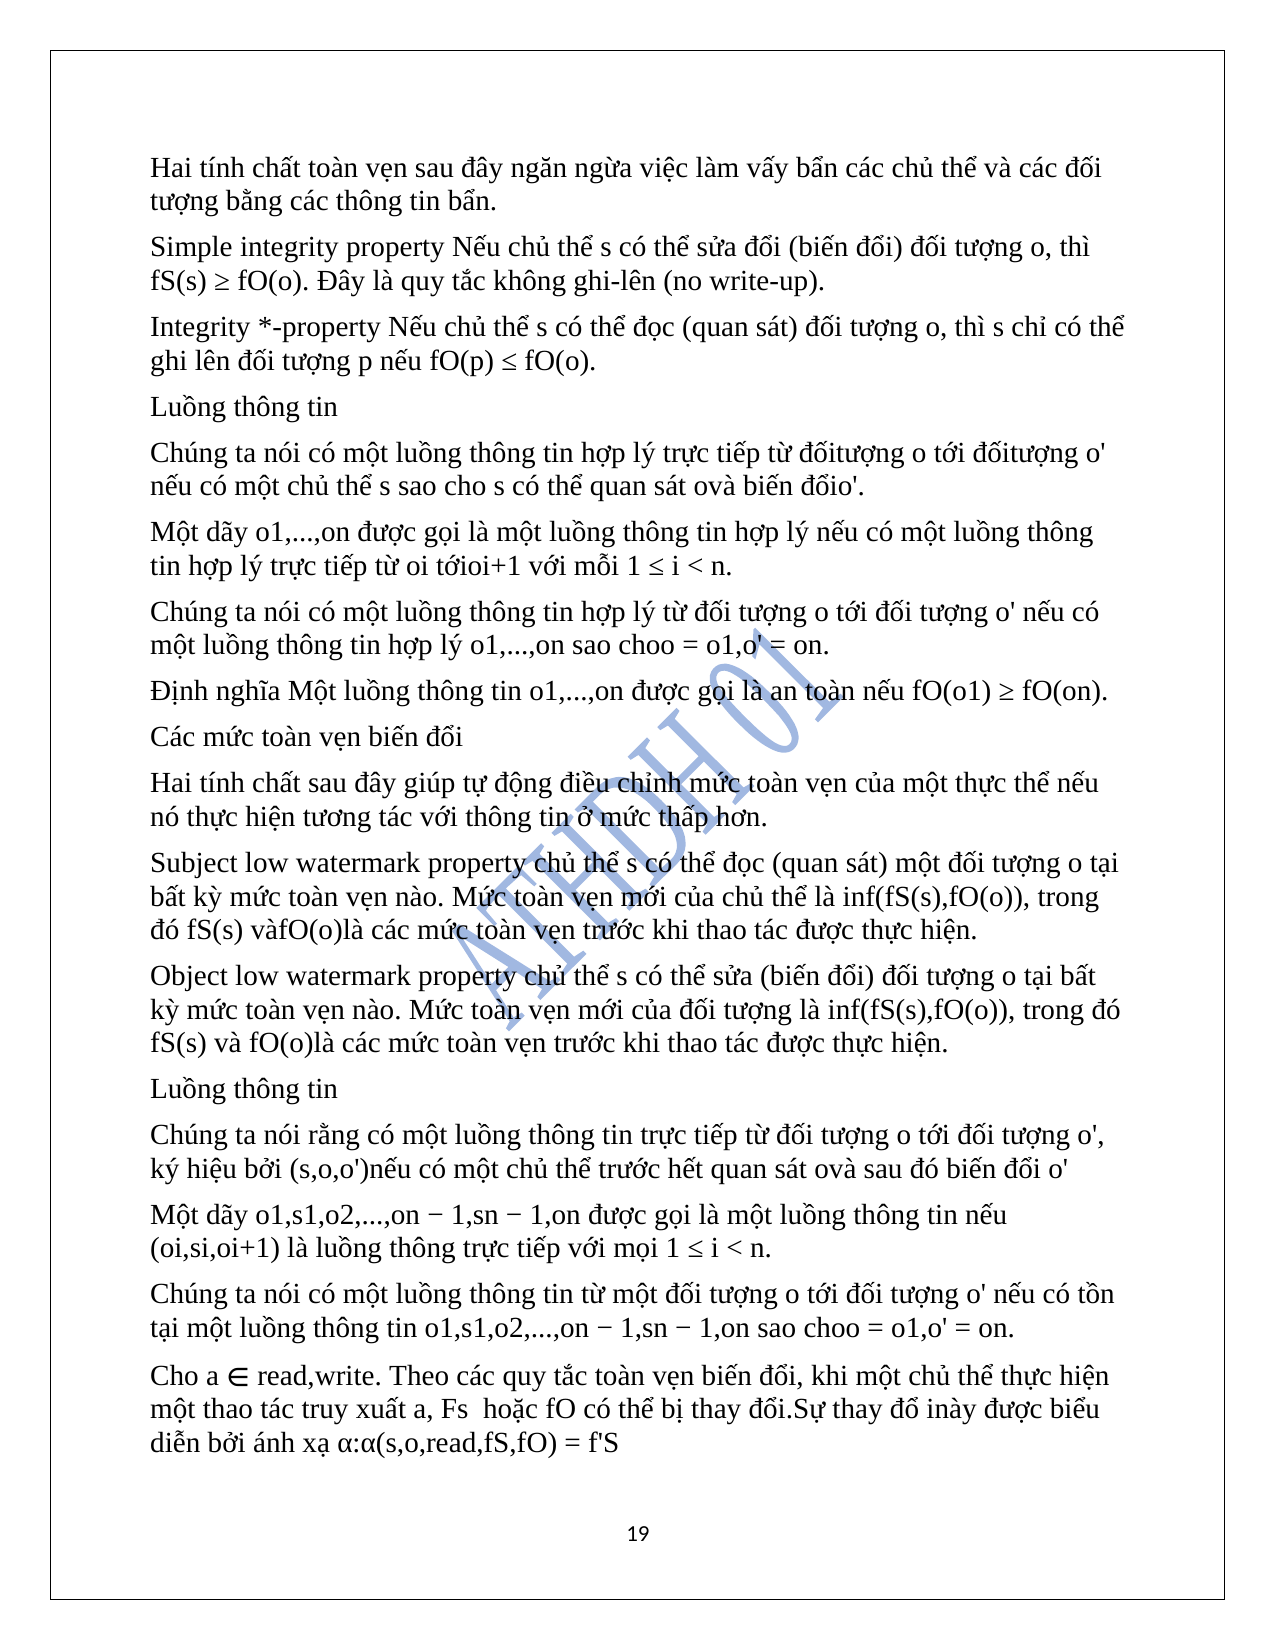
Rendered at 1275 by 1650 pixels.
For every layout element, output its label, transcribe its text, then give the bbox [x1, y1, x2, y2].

text Object low watermark property chủ thể s có thể sửa (biến đổi) đối tượng o tại bất kỳ mức toàn vẹn nào. Mức toàn vẹn mới của đối tượng là inf(fS(s),fO(o)), trong đó fS(s) và fO(o)là các mức toàn vẹn trước khi thao tác được thực hiện. [150, 958, 1125, 1059]
text Simple integrity property Nếu chủ thể s có thể sửa đổi (biến đổi) đối tượng o, thì fS(s) ≥ fO(o). Đây là quy tắc không ghi-lên (no write-up). [150, 229, 1125, 297]
text Subject low watermark property chủ thể s có thể đọc (quan sát) một đối tượng o tại bất kỳ mức toàn vẹn nào. Mức toàn vẹn mới của chủ thể là inf(fS(s),fO(o)), trong đó fS(s) vàfO(o)là các mức toàn vẹn trước khi thao tác được thực hiện. [150, 845, 1125, 946]
text Các mức toàn vẹn biến đổi [150, 719, 1125, 753]
text Một dãy o1,s1,o2,...,on − 1,sn − 1,on được gọi là một luồng thông tin nếu (oi,si,oi+1) là luồng thông trực tiếp với mọi 1 ≤ i < n. [150, 1197, 1125, 1264]
text Hai tính chất toàn vẹn sau đây ngăn ngừa việc làm vấy bẩn các chủ thể và các đối tượng bằng các thông tin bẩn. [150, 150, 1125, 217]
text Chúng ta nói có một luồng thông tin hợp lý từ đối tượng o tới đối tượng o' nếu có một luồng thông tin hợp lý o1,...,on sao choo = o1,o' = on. [150, 594, 1125, 661]
text Integrity *-property Nếu chủ thể s có thể đọc (quan sát) đối tượng o, thì s chỉ có thể ghi lên đối tượng p nếu fO(p) ≤ fO(o). [150, 309, 1125, 376]
text Luồng thông tin [150, 389, 1125, 422]
text Chúng ta nói có một luồng thông tin hợp lý trực tiếp từ đốitượng o tới đốitượng o' nếu có một chủ thể s sao cho s có thể quan sát ovà biến đổio'. [150, 435, 1125, 502]
text Định nghĩa Một luồng thông tin o1,...,on được gọi là an toàn nếu fO(o1) ≥ fO(on). [150, 673, 1125, 707]
text Một dãy o1,...,on được gọi là một luồng thông tin hợp lý nếu có một luồng thông tin hợp lý trực tiếp từ oi tớioi+1 với mỗi 1 ≤ i < n. [150, 514, 1125, 581]
text Hai tính chất sau đây giúp tự động điều chỉnh mức toàn vẹn của một thực thể nếu nó thực hiện tương tác với thông tin ở mức thấp hơn. [150, 766, 1125, 833]
text Chúng ta nói có một luồng thông tin từ một đối tượng o tới đối tượng o' nếu có tồn tại một luồng thông tin o1,s1,o2,...,on − 1,sn − 1,on sao choo = o1,o' = on. [150, 1277, 1125, 1344]
text Chúng ta nói rằng có một luồng thông tin trực tiếp từ đối tượng o tới đối tượng o', ký hiệu bởi (s,o,o')nếu có một chủ thể trước hết quan sát ovà sau đó biến đổi o' [150, 1117, 1125, 1184]
text Cho a ∈ read,write. Theo các quy tắc toàn vẹn biến đổi, khi một chủ thể thực hiện một thao tác truy xuất a, Fs hoặc fO có thể bị thay đổi.Sự thay đổ inày được biểu diễn bởi ánh xạ α:α(s,o,read,fS,fO) = f'S [150, 1356, 1125, 1458]
text Luồng thông tin [150, 1071, 1125, 1105]
